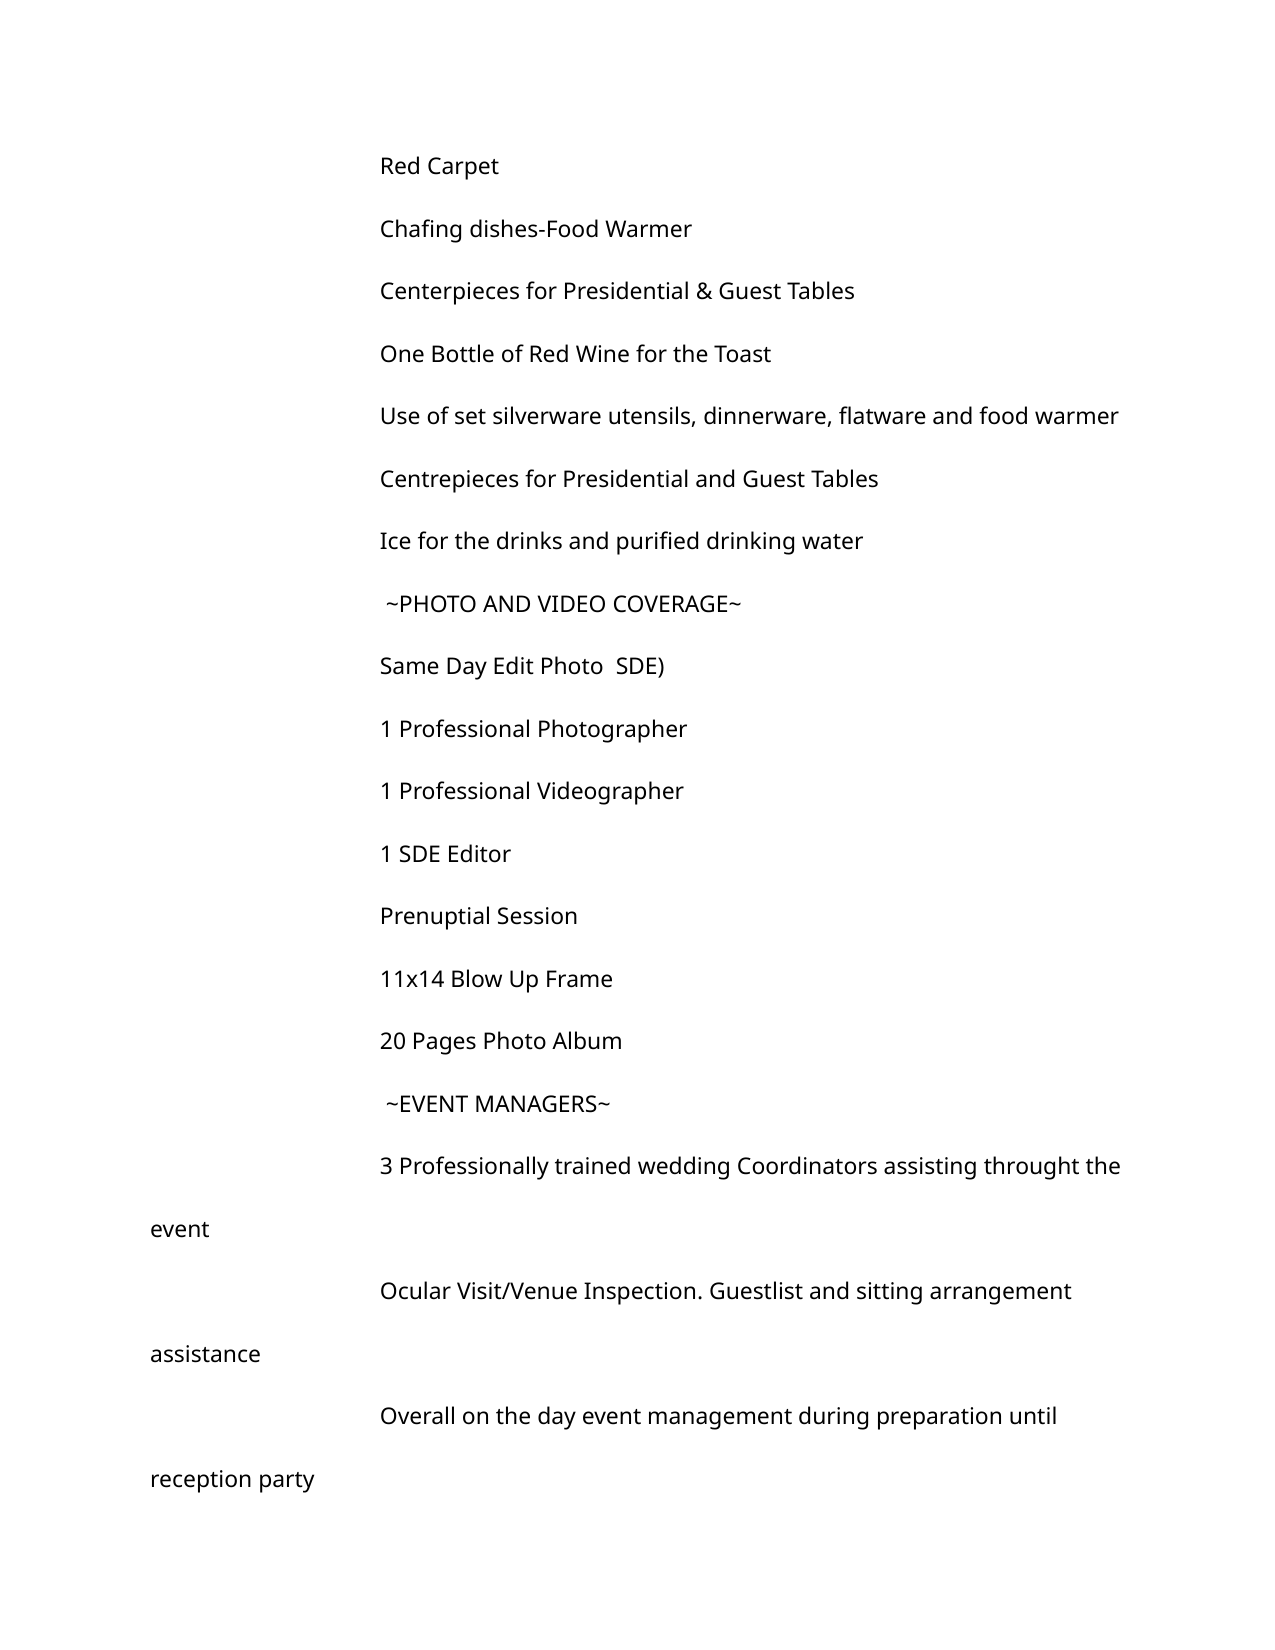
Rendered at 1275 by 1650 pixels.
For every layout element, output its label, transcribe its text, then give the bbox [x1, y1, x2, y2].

text 20 Pages Photo Album [150, 1025, 1125, 1056]
text 11x14 Blow Up Frame [150, 962, 1125, 994]
text 3 Professionally trained wedding Coordinators assisting throught the event [150, 1150, 1125, 1244]
text 1 SDE Editor [150, 837, 1125, 869]
text Centrepieces for Presidential and Guest Tables [150, 462, 1125, 494]
text 1 Professional Photographer [150, 712, 1125, 744]
text Overall on the day event management during preparation until reception party [150, 1400, 1125, 1494]
text Ocular Visit/Venue Inspection. Guestlist and sitting arrangement assistance [150, 1275, 1125, 1369]
text ~EVENT MANAGERS~ [150, 1087, 1125, 1119]
text Ice for the drinks and purified drinking water [150, 525, 1125, 556]
text 1 Professional Videographer [150, 775, 1125, 806]
text Red Carpet [150, 150, 1125, 181]
text ~PHOTO AND VIDEO COVERAGE~ [150, 587, 1125, 619]
text Use of set silverware utensils, dinnerware, flatware and food warmer [150, 400, 1125, 431]
text Chafing dishes-Food Warmer [150, 212, 1125, 244]
text Centerpieces for Presidential & Guest Tables [150, 275, 1125, 306]
text Same Day Edit Photo SDE) [150, 650, 1125, 681]
text One Bottle of Red Wine for the Toast [150, 337, 1125, 369]
text Prenuptial Session [150, 900, 1125, 931]
